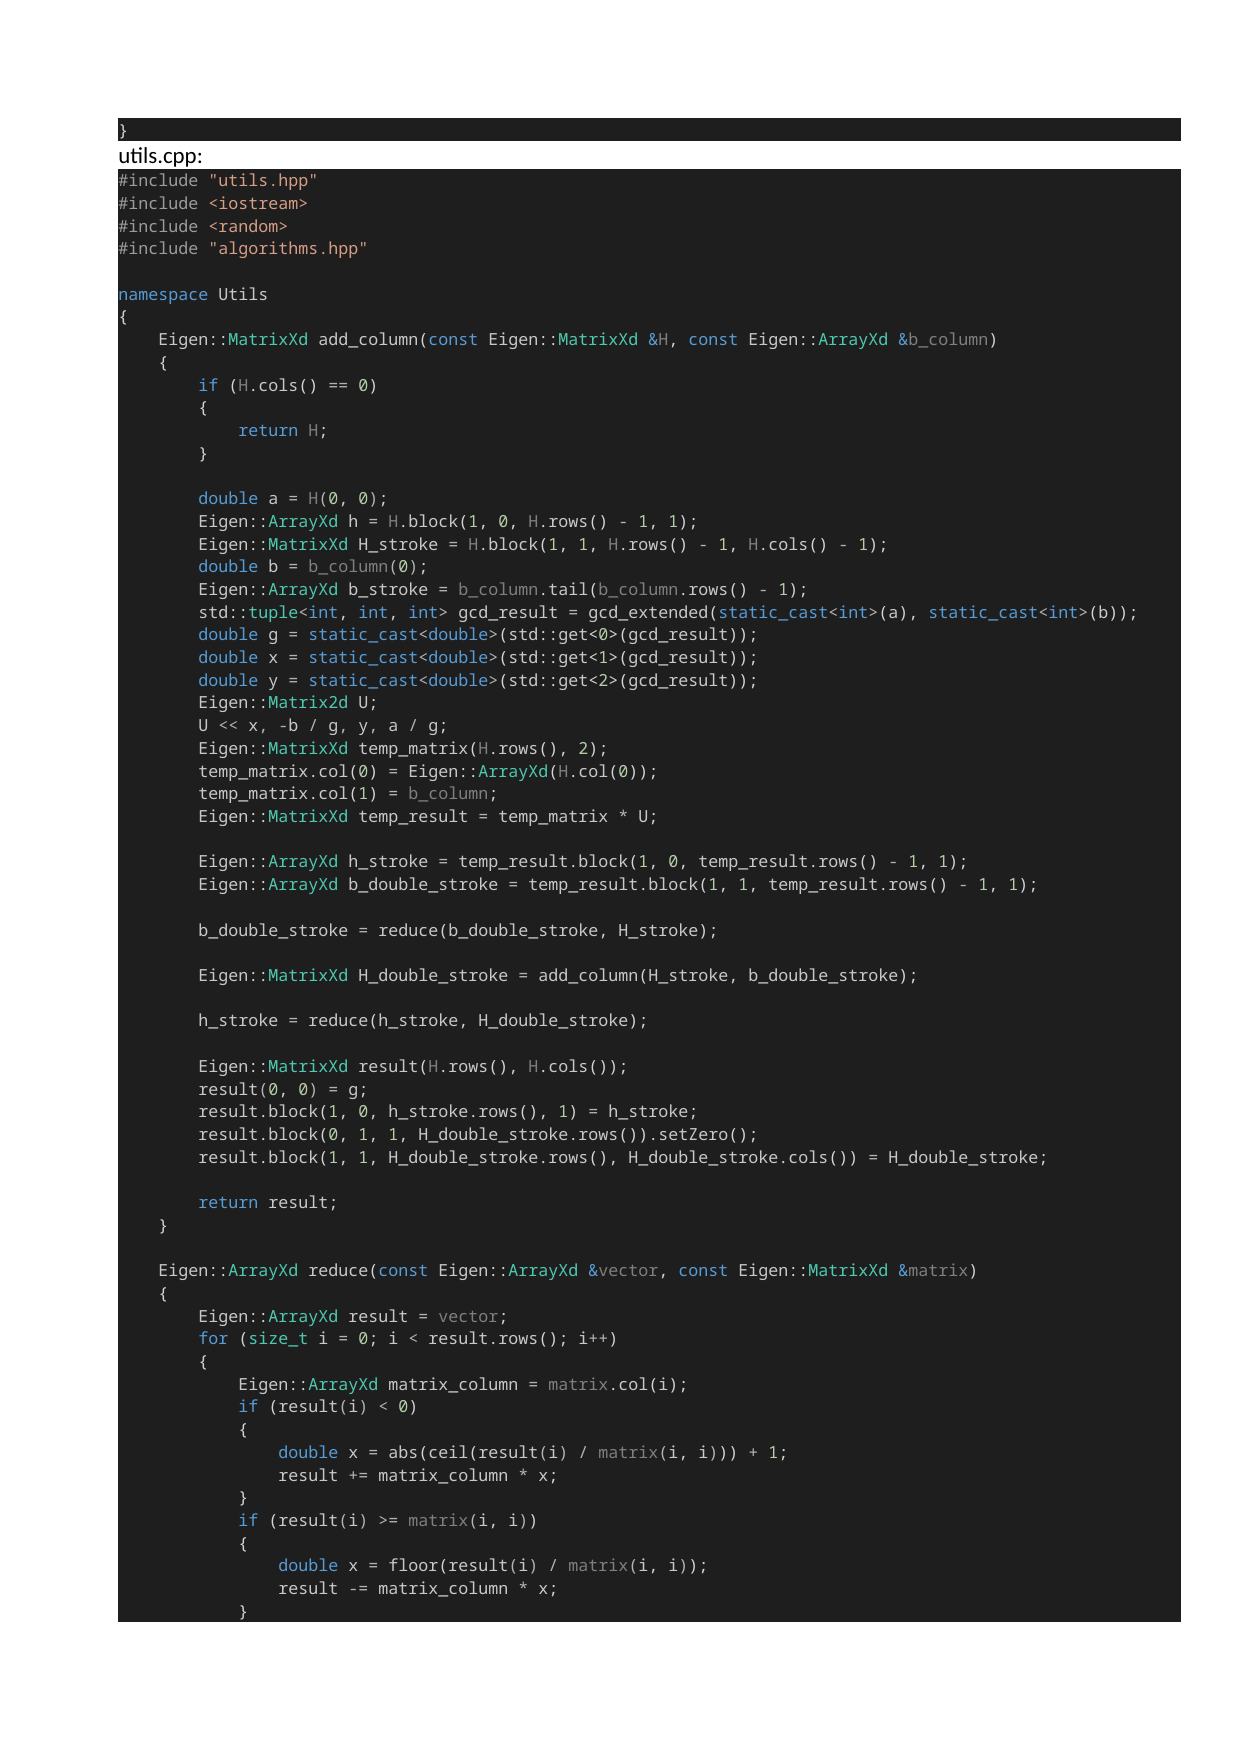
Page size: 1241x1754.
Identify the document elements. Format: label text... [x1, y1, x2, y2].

text std::tuple<int, int, int> gcd_result = gcd_extended(static_cast<int>(a), static_cast<int>(b)); [118, 600, 1181, 623]
text b_double_stroke = reduce(b_double_stroke, H_stroke); [118, 918, 1181, 941]
text double y = static_cast<double>(std::get<2>(gcd_result)); [118, 668, 1181, 691]
text { [118, 351, 1181, 373]
text #include "algorithms.hpp" [118, 237, 1181, 260]
text } [118, 118, 1181, 141]
text Eigen::ArrayXd reduce(const Eigen::ArrayXd &vector, const Eigen::MatrixXd &matrix) [118, 1259, 1181, 1282]
text return result; [118, 1191, 1181, 1213]
text if (result(i) >= matrix(i, i)) [118, 1509, 1181, 1531]
text Eigen::ArrayXd h_stroke = temp_result.block(1, 0, temp_result.rows() - 1, 1); [118, 850, 1181, 873]
text { [118, 305, 1181, 328]
text } [118, 441, 1181, 464]
text result.block(1, 0, h_stroke.rows(), 1) = h_stroke; [118, 1100, 1181, 1123]
text Eigen::MatrixXd add_column(const Eigen::MatrixXd &H, const Eigen::ArrayXd &b_column) [118, 328, 1181, 351]
text double x = abs(ceil(result(i) / matrix(i, i))) + 1; [118, 1441, 1181, 1463]
text temp_matrix.col(1) = b_column; [118, 782, 1181, 805]
text return H; [118, 419, 1181, 441]
text Eigen::ArrayXd result = vector; [118, 1304, 1181, 1327]
text Eigen::MatrixXd H_stroke = H.block(1, 1, H.rows() - 1, H.cols() - 1); [118, 532, 1181, 555]
text { [118, 1282, 1181, 1304]
text namespace Utils [118, 282, 1181, 305]
text Eigen::ArrayXd matrix_column = matrix.col(i); [118, 1372, 1181, 1395]
text Eigen::ArrayXd b_stroke = b_column.tail(b_column.rows() - 1); [118, 578, 1181, 600]
text if (result(i) < 0) [118, 1395, 1181, 1418]
text double g = static_cast<double>(std::get<0>(gcd_result)); [118, 623, 1181, 646]
text double b = b_column(0); [118, 555, 1181, 578]
text } [118, 1599, 1181, 1622]
text Eigen::Matrix2d U; [118, 691, 1181, 714]
text #include "utils.hpp" [118, 169, 1181, 192]
text { [118, 1350, 1181, 1372]
text Eigen::ArrayXd b_double_stroke = temp_result.block(1, 1, temp_result.rows() - 1, 1); [118, 873, 1181, 896]
text } [118, 1486, 1181, 1509]
text result += matrix_column * x; [118, 1463, 1181, 1486]
text Eigen::MatrixXd temp_result = temp_matrix * U; [118, 805, 1181, 827]
text utils.cpp: [118, 141, 1181, 169]
text Eigen::ArrayXd h = H.block(1, 0, H.rows() - 1, 1); [118, 509, 1181, 532]
text Eigen::MatrixXd H_double_stroke = add_column(H_stroke, b_double_stroke); [118, 964, 1181, 986]
text #include <iostream> [118, 192, 1181, 214]
text if (H.cols() == 0) [118, 373, 1181, 396]
text double x = floor(result(i) / matrix(i, i)); [118, 1554, 1181, 1577]
text { [118, 396, 1181, 419]
text { [118, 1531, 1181, 1554]
text result -= matrix_column * x; [118, 1577, 1181, 1599]
text Eigen::MatrixXd result(H.rows(), H.cols()); [118, 1054, 1181, 1077]
text temp_matrix.col(0) = Eigen::ArrayXd(H.col(0)); [118, 759, 1181, 782]
text } [118, 1213, 1181, 1236]
text { [118, 1418, 1181, 1441]
text Eigen::MatrixXd temp_matrix(H.rows(), 2); [118, 737, 1181, 759]
text U << x, -b / g, y, a / g; [118, 714, 1181, 737]
text for (size_t i = 0; i < result.rows(); i++) [118, 1327, 1181, 1350]
text double a = H(0, 0); [118, 487, 1181, 509]
text #include <random> [118, 214, 1181, 237]
text double x = static_cast<double>(std::get<1>(gcd_result)); [118, 646, 1181, 668]
text h_stroke = reduce(h_stroke, H_double_stroke); [118, 1009, 1181, 1032]
text result(0, 0) = g; [118, 1077, 1181, 1100]
text result.block(0, 1, 1, H_double_stroke.rows()).setZero(); [118, 1123, 1181, 1145]
text result.block(1, 1, H_double_stroke.rows(), H_double_stroke.cols()) = H_double_stroke; [118, 1145, 1181, 1168]
